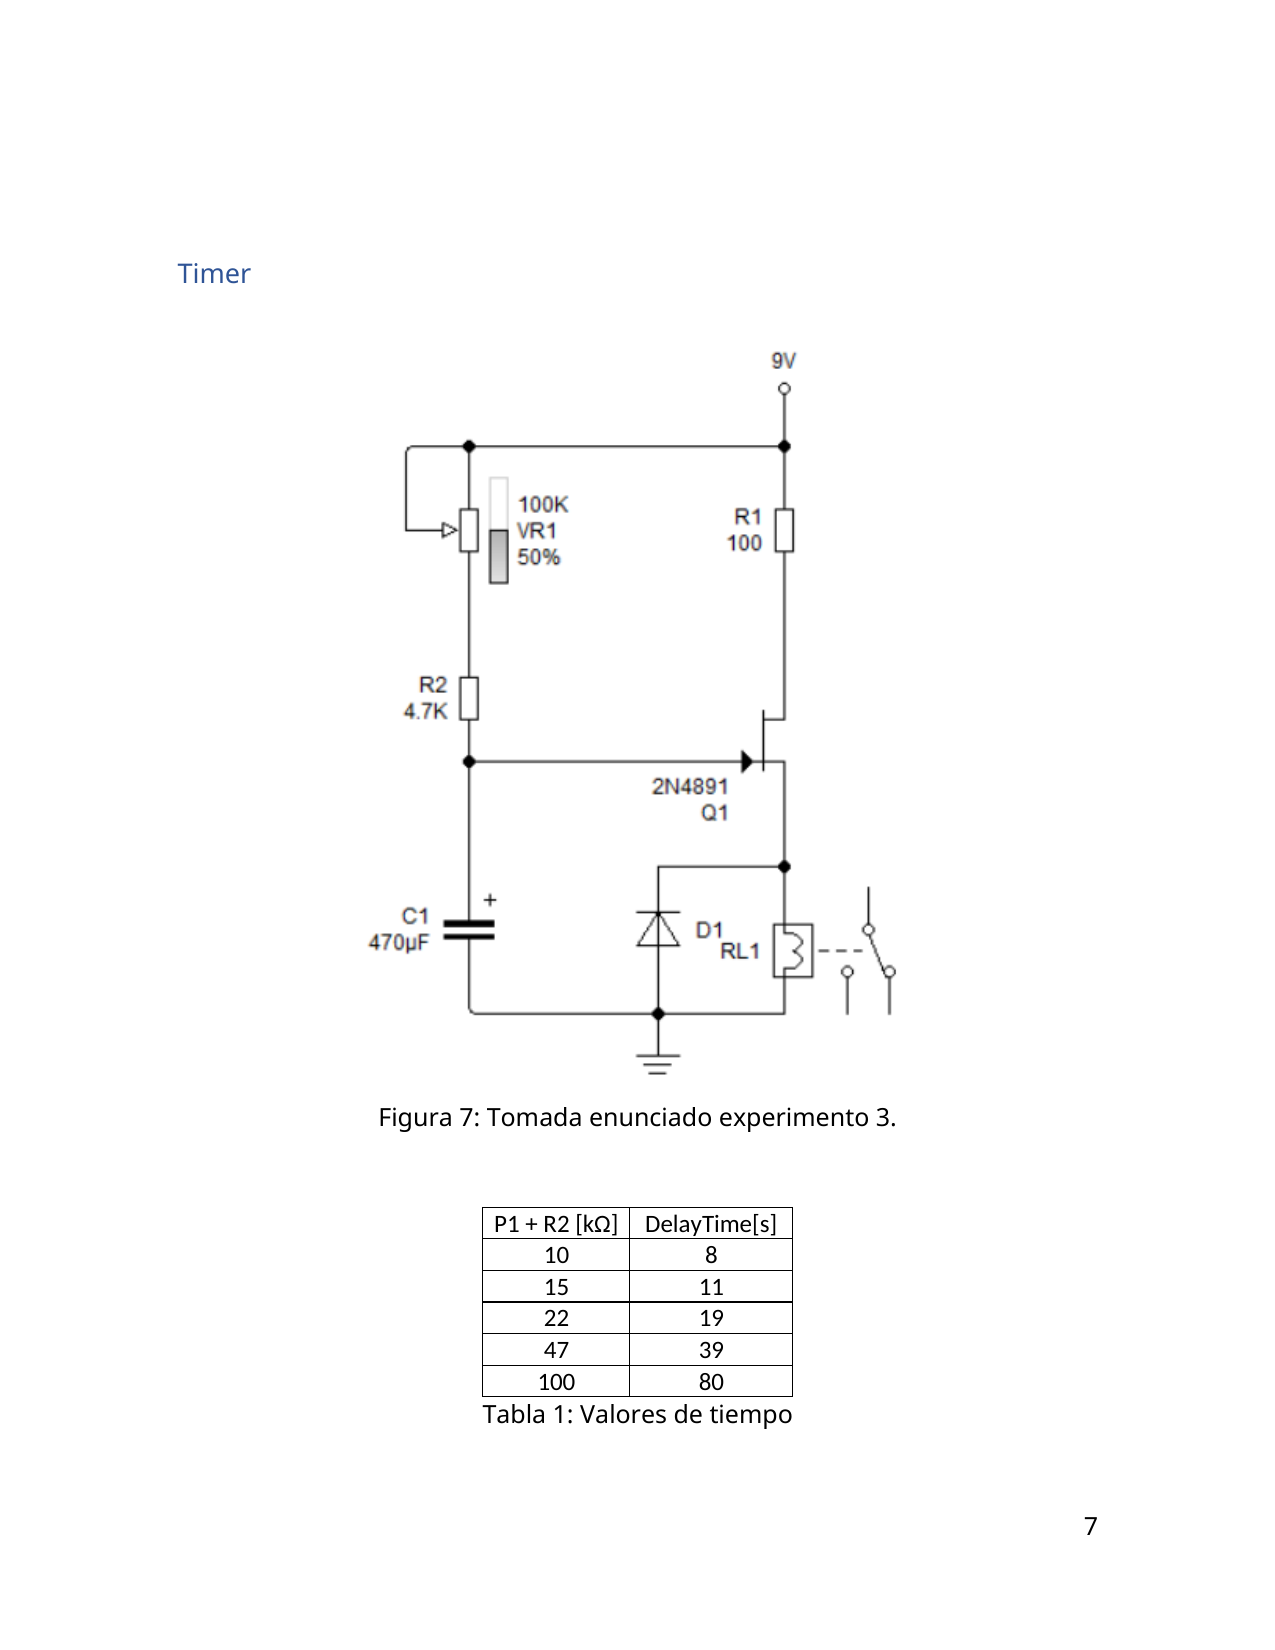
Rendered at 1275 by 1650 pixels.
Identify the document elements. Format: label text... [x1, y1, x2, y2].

table_cell 47 [483, 1334, 629, 1364]
table_cell 80 [630, 1366, 792, 1396]
table_cell 22 [483, 1303, 629, 1333]
text Tabla 1: Valores de tiempo [177, 1397, 1098, 1431]
text Figura 7: Tomada enunciado experimento 3. [177, 1100, 1098, 1134]
picture [357, 347, 918, 1081]
table_cell 100 [483, 1366, 629, 1396]
table_header DelayTime[s] [630, 1208, 792, 1238]
table_cell 39 [630, 1334, 792, 1364]
table_cell 15 [483, 1271, 629, 1301]
table_cell 8 [630, 1239, 792, 1270]
table_cell 19 [630, 1303, 792, 1333]
table_header P1 + R2 [kΩ] [483, 1208, 629, 1238]
table_cell 10 [483, 1239, 629, 1270]
subtitle Timer [177, 254, 1098, 291]
table_cell 11 [630, 1271, 792, 1301]
